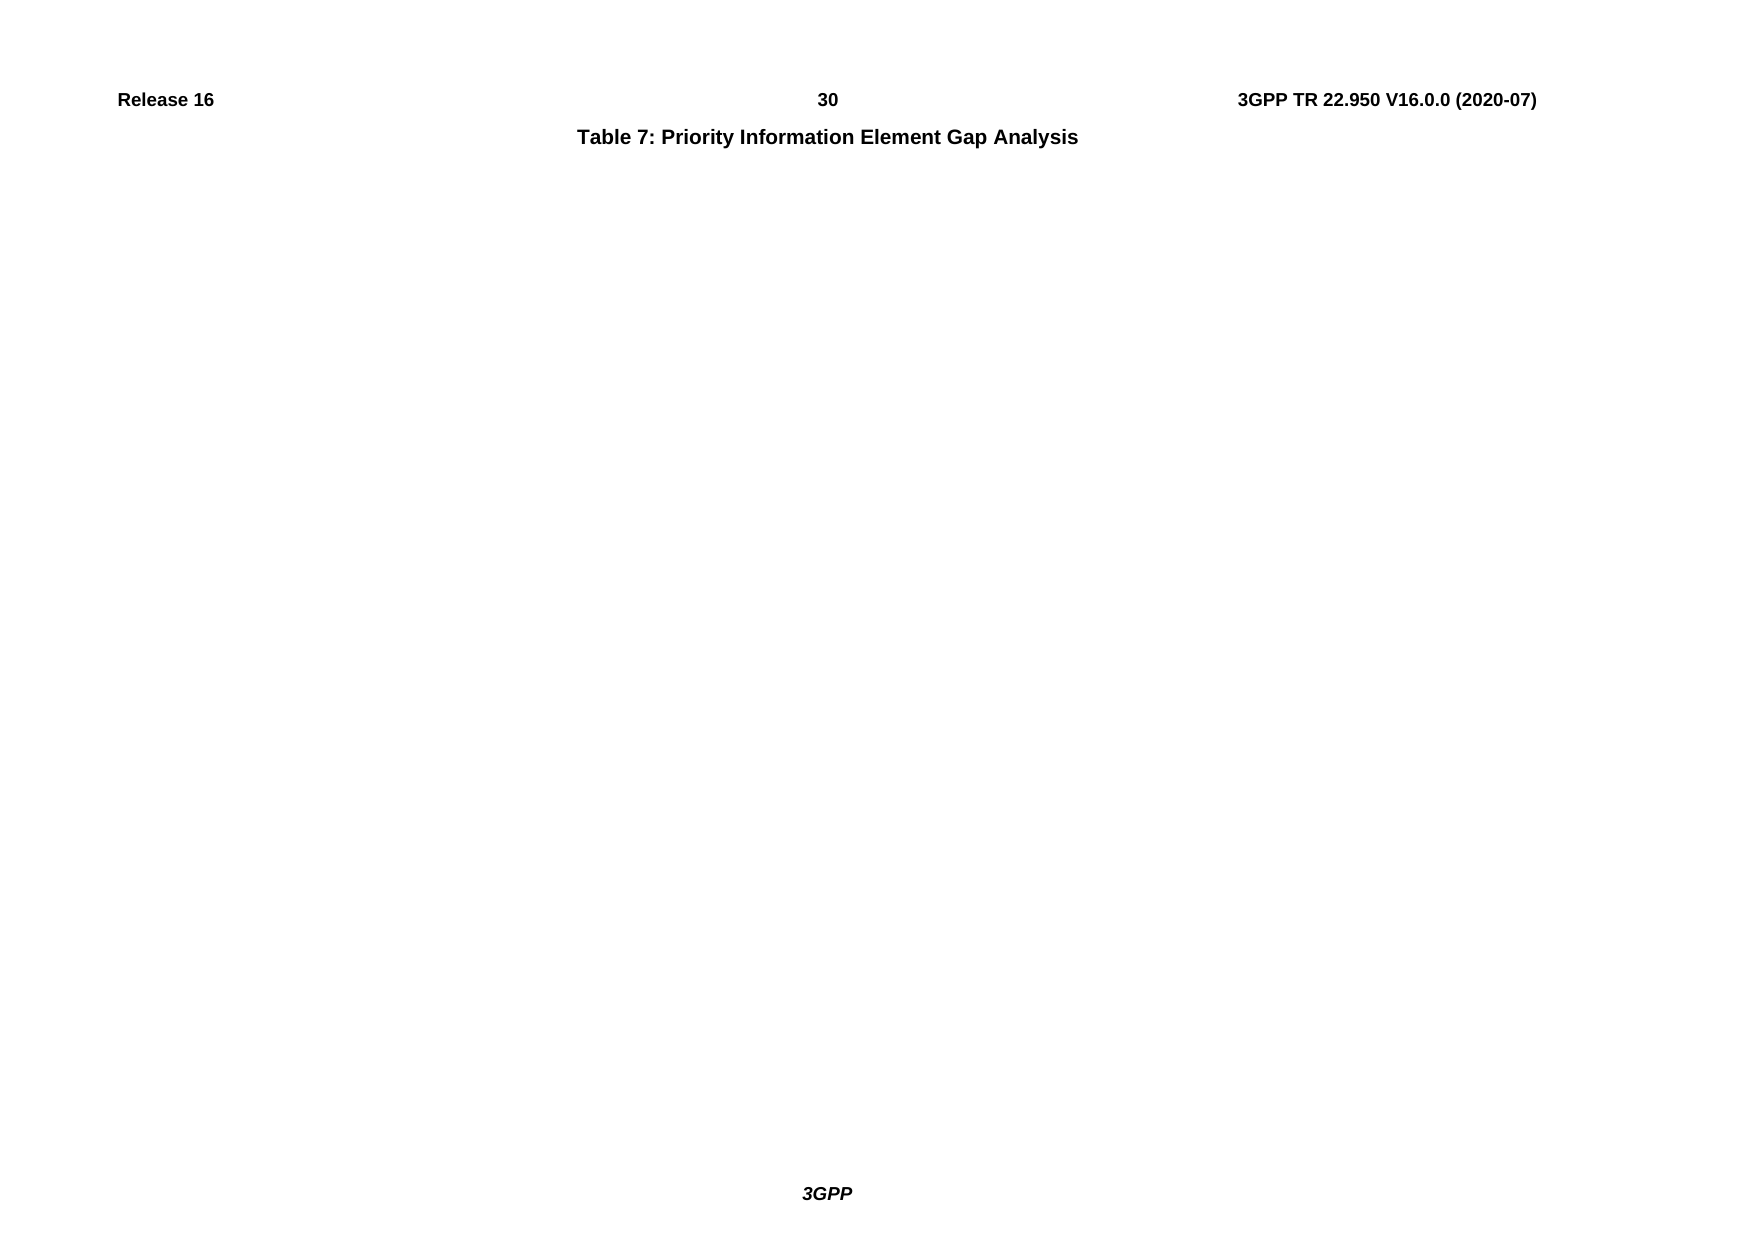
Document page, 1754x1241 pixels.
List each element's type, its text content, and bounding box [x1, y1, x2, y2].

text Table 7: Priority Information Element Gap Analysis [118, 125, 1537, 149]
